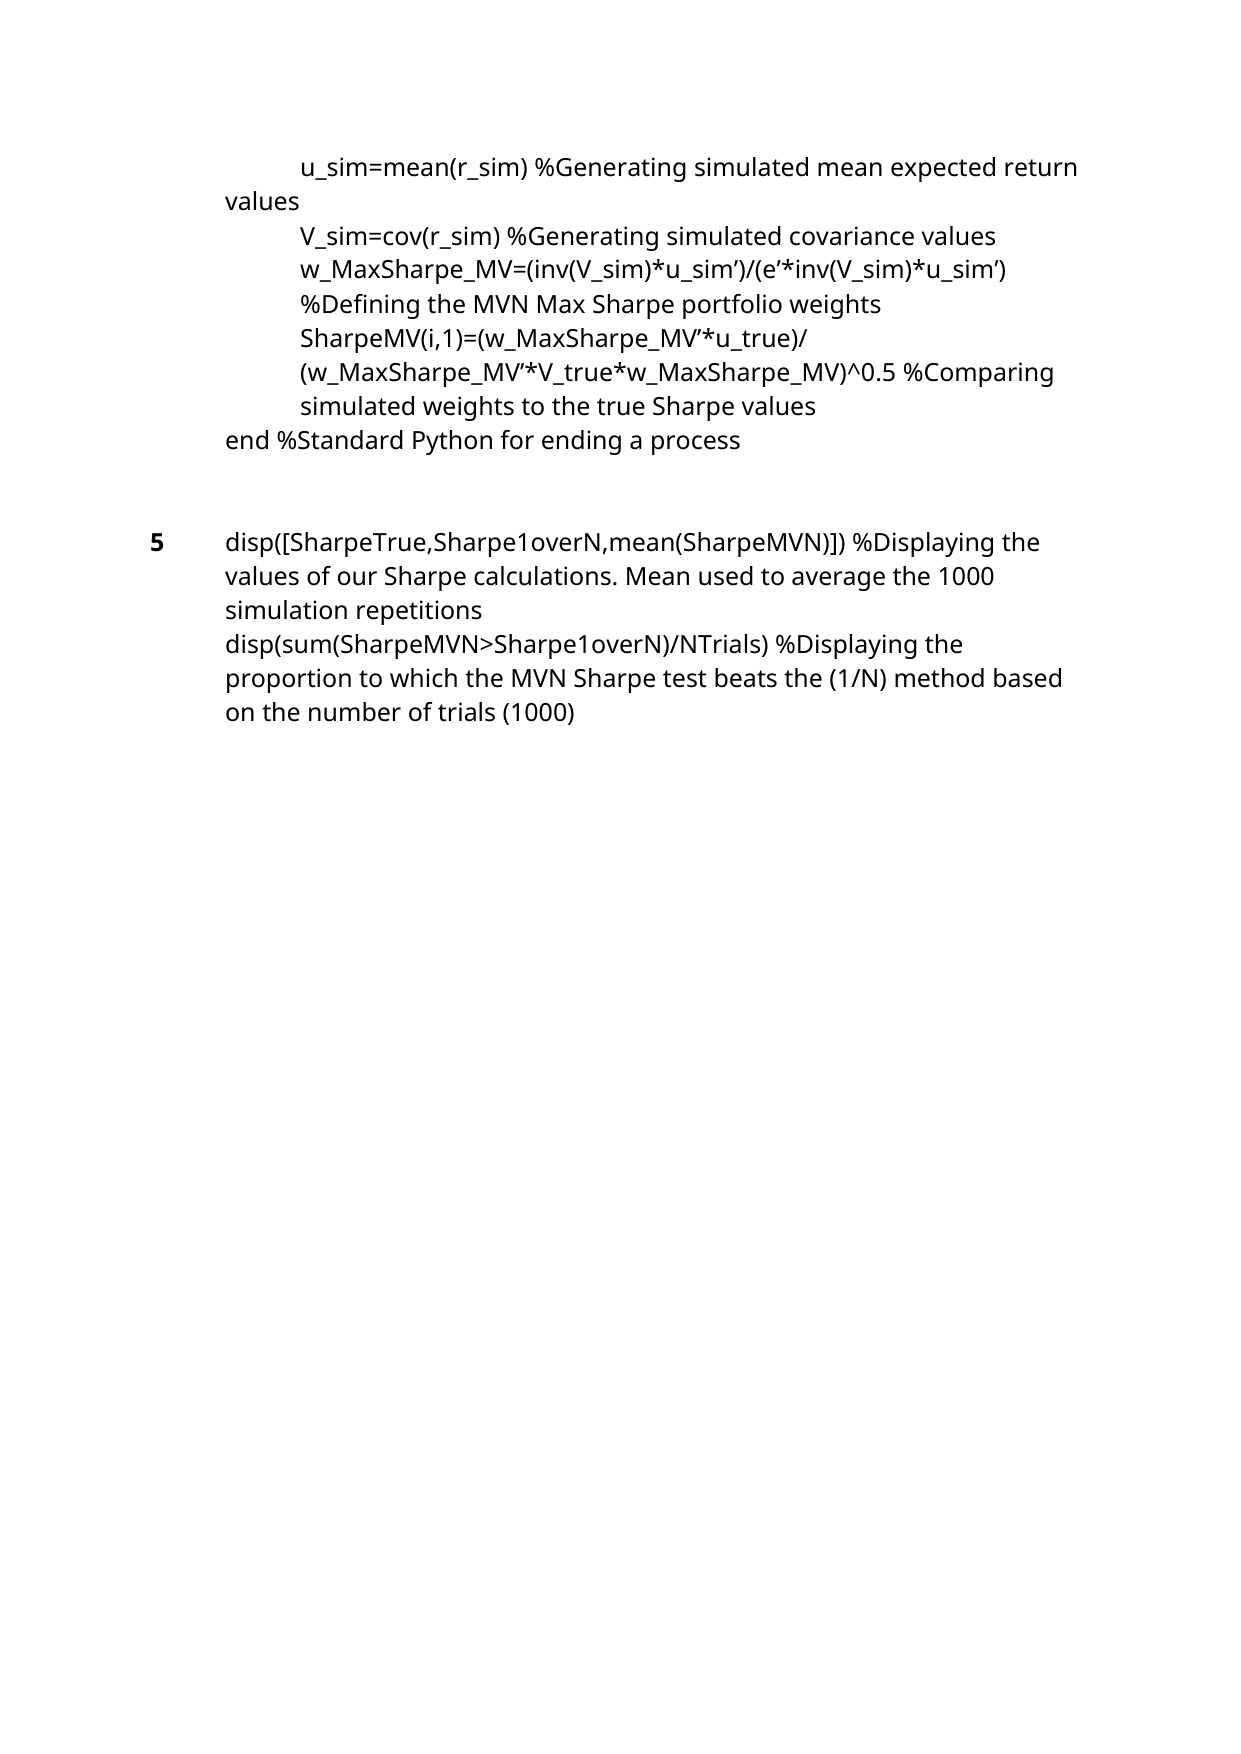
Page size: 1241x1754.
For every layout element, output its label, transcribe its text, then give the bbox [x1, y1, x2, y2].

text end %Standard Python for ending a process [187, 422, 1090, 457]
text w_MaxSharpe_MV=(inv(V_sim)*u_sim’)/(e’*inv(V_sim)*u_sim’) %Defining the MVN Max Sharpe portfolio weights [300, 252, 1090, 320]
text SharpeMV(i,1)=(w_MaxSharpe_MV’*u_true)/(w_MaxSharpe_MV’*V_true*w_MaxSharpe_MV)^0.5 %Comparing simulated weights to the true Sharpe values [300, 320, 1090, 422]
text u_sim=mean(r_sim) %Generating simulated mean expected return values [225, 150, 1090, 218]
text disp(sum(SharpeMVN>Sharpe1overN)/NTrials) %Displaying the proportion to which the MVN Sharpe test beats the (1/N) method based on the number of trials (1000) [225, 627, 1090, 729]
text V_sim=cov(r_sim) %Generating simulated covariance values [225, 218, 1090, 252]
text 5 disp([SharpeTrue,Sharpe1overN,mean(SharpeMVN)]) %Displaying the values of our Sharpe calculations. Mean used to average the 1000 simulation repetitions [150, 525, 1090, 627]
